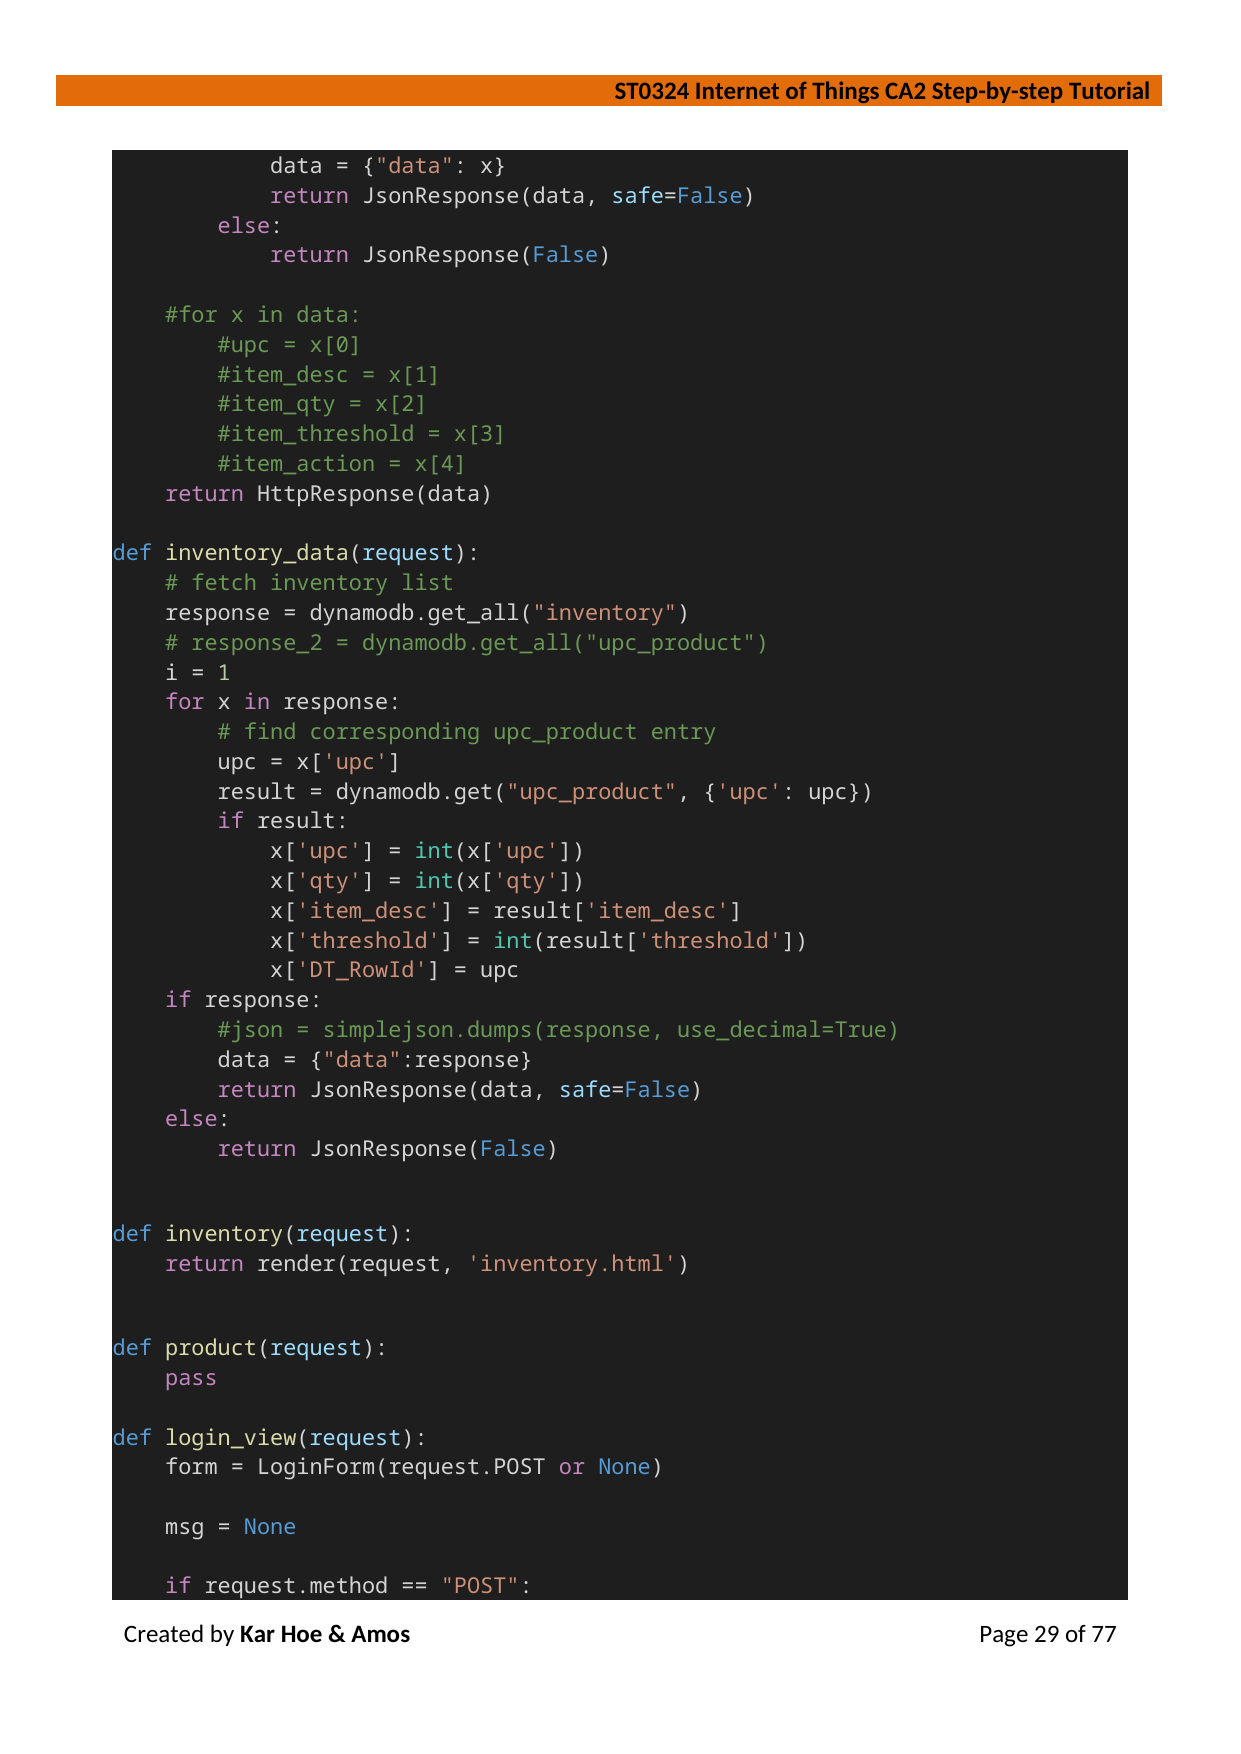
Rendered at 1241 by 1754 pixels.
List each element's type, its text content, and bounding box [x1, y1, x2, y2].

text upc = x['upc'] [112, 746, 1128, 776]
text form = LoginForm(request.POST or None) [112, 1451, 1128, 1481]
text def inventory_data(request): [112, 537, 1128, 567]
text #item_desc = x[1] [112, 358, 1128, 388]
text return JsonResponse(False) [112, 1133, 1128, 1163]
text # response_2 = dynamodb.get_all("upc_product") [112, 627, 1128, 656]
text def inventory(request): [112, 1218, 1128, 1247]
text return JsonResponse(data, safe=False) [112, 180, 1128, 209]
text # fetch inventory list [112, 567, 1128, 597]
text if result: [112, 805, 1128, 835]
text return JsonResponse(False) [112, 239, 1128, 269]
text if request.method == "POST": [112, 1570, 1128, 1600]
text #json = simplejson.dumps(response, use_decimal=True) [112, 1014, 1128, 1044]
text x['threshold'] = int(result['threshold']) [112, 924, 1128, 954]
text #for x in data: [112, 299, 1128, 329]
text x['upc'] = int(x['upc']) [112, 835, 1128, 865]
text return HttpResponse(data) [112, 478, 1128, 507]
text response = dynamodb.get_all("inventory") [112, 597, 1128, 627]
text #item_qty = x[2] [112, 388, 1128, 418]
text def login_view(request): [112, 1421, 1128, 1451]
text def product(request): [112, 1332, 1128, 1362]
text for x in response: [112, 686, 1128, 716]
text return render(request, 'inventory.html') [112, 1247, 1128, 1277]
text pass [112, 1362, 1128, 1392]
text x['DT_RowId'] = upc [112, 954, 1128, 984]
text else: [112, 1103, 1128, 1133]
text data = {"data":response} [112, 1044, 1128, 1073]
text i = 1 [112, 656, 1128, 686]
text x['item_desc'] = result['item_desc'] [112, 895, 1128, 924]
text #item_action = x[4] [112, 448, 1128, 478]
text #item_threshold = x[3] [112, 418, 1128, 448]
text if response: [112, 984, 1128, 1014]
text x['qty'] = int(x['qty']) [112, 865, 1128, 895]
text else: [112, 209, 1128, 239]
text # find corresponding upc_product entry [112, 716, 1128, 746]
text #upc = x[0] [112, 329, 1128, 358]
text data = {"data": x} [112, 150, 1128, 180]
text result = dynamodb.get("upc_product", {'upc': upc}) [112, 776, 1128, 805]
text return JsonResponse(data, safe=False) [112, 1073, 1128, 1103]
text msg = None [112, 1511, 1128, 1541]
